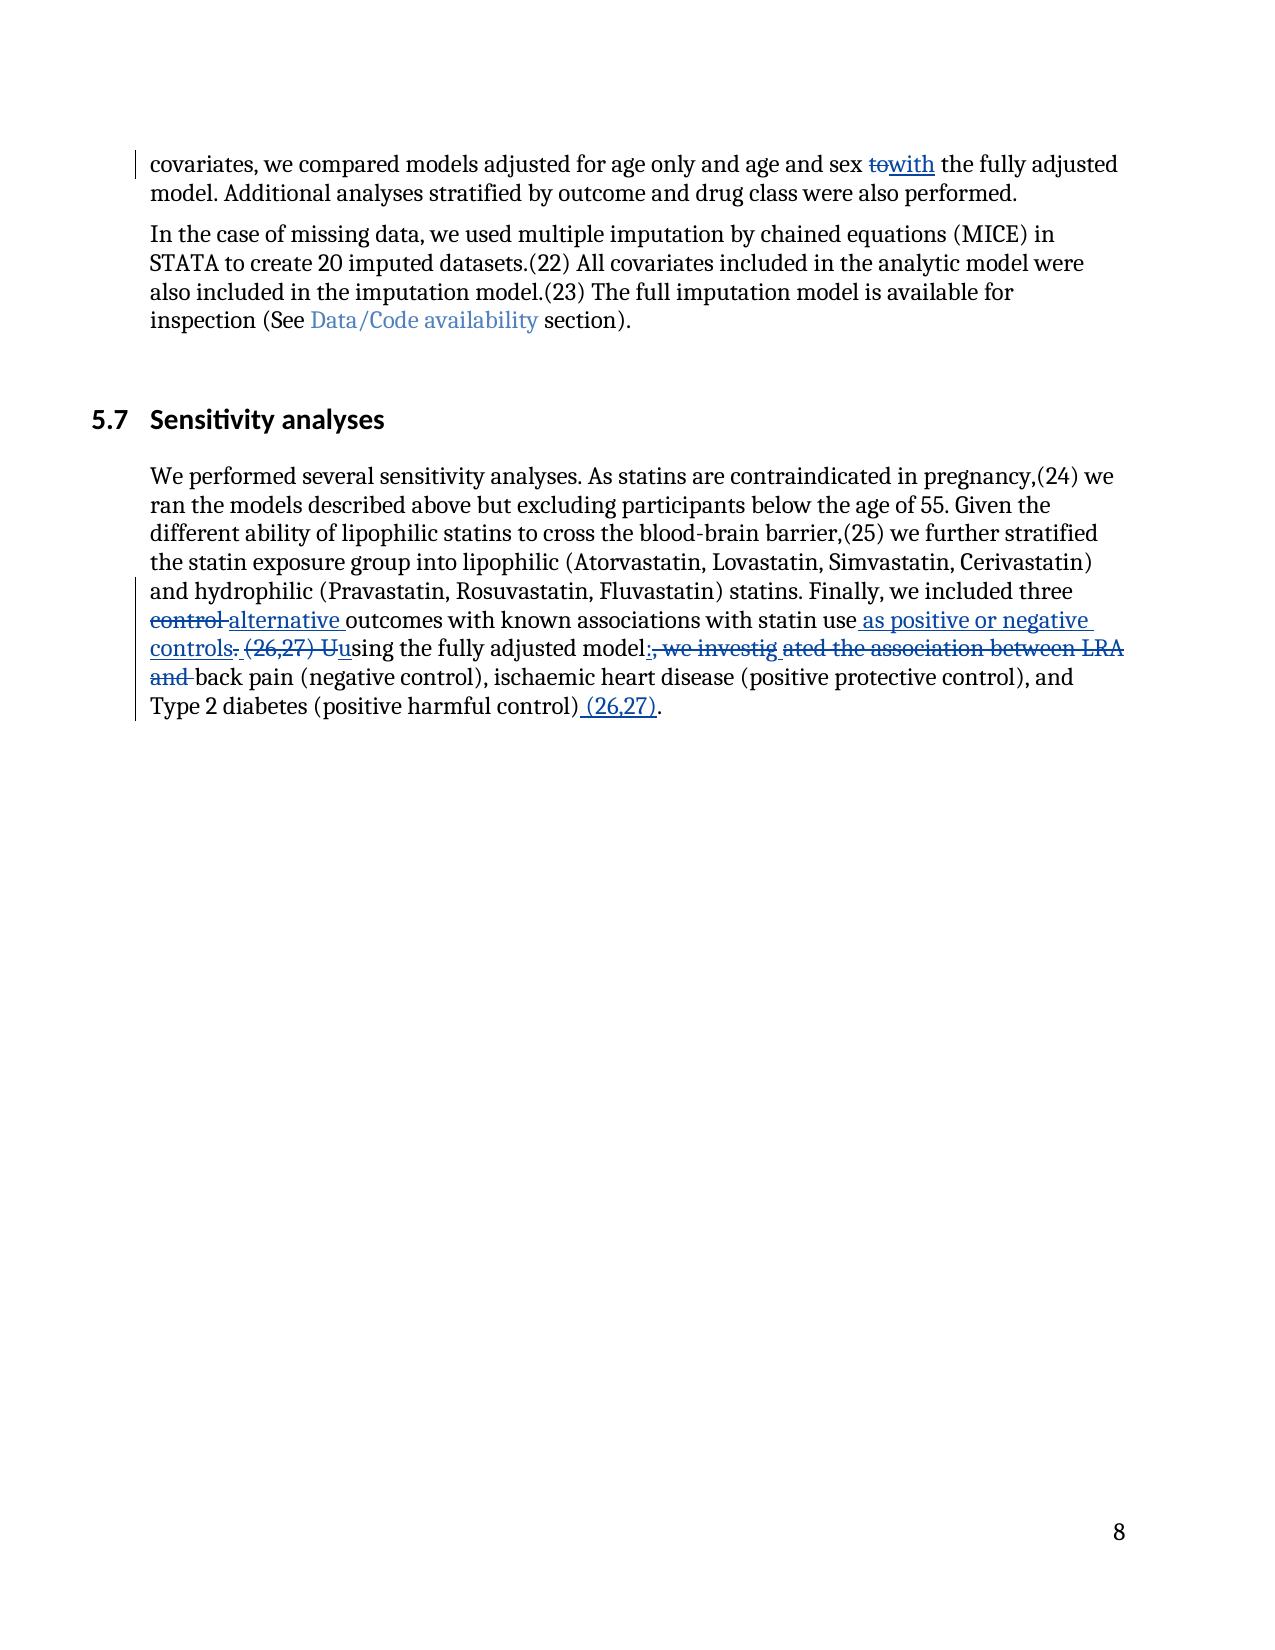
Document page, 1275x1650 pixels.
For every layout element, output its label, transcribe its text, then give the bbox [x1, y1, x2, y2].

text In the case of missing data, we used multiple imputation by chained equations (MICE) in STATA to create 20 imputed datasets.(22) All covariates included in the analytic model were also included in the imputation model.(23) The full imputation model is available for inspection (See Data/Code availability section). [150, 220, 1125, 335]
subtitle Sensitivity analyses [91, 401, 1125, 437]
text We performed several sensitivity analyses. As statins are contraindicated in pregnancy,(24) we ran the models described above but excluding participants below the age of 55. Given the different ability of lipophilic statins to cross the blood-brain barrier,(25) we further stratified the statin exposure group into lipophilic (Atorvastatin, Lovastatin, Simvastatin, Cerivastatin) and hydrophilic (Pravastatin, Rosuvastatin, Fluvastatin) statins. Finally, we included three outcomes with known associations with statin usesing the fully adjusted modelback pain (negative control), ischaemic heart disease (positive protective control), and Type 2 diabetes (positive harmful control). [150, 462, 1125, 721]
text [150, 150, 1125, 207]
